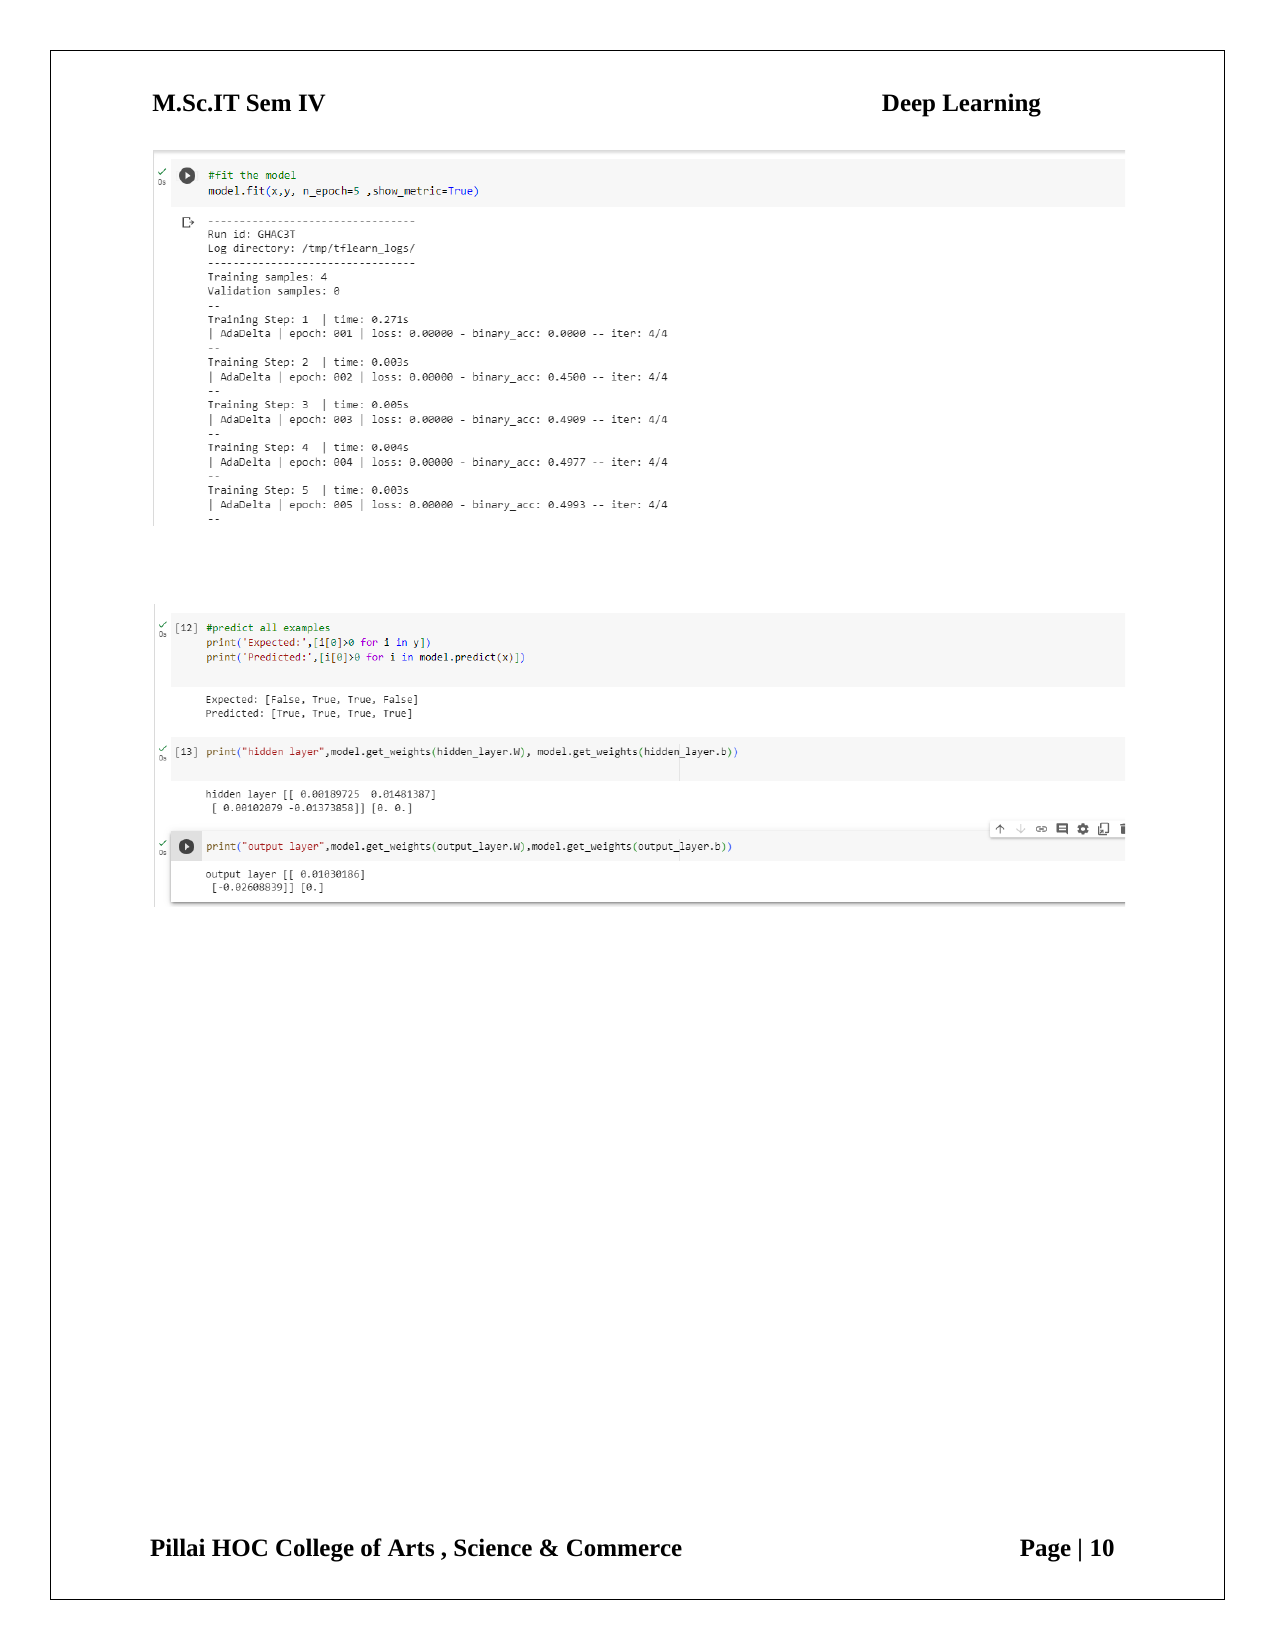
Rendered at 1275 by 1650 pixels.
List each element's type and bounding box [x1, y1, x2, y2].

picture [150, 150, 1125, 526]
picture [150, 604, 1125, 907]
